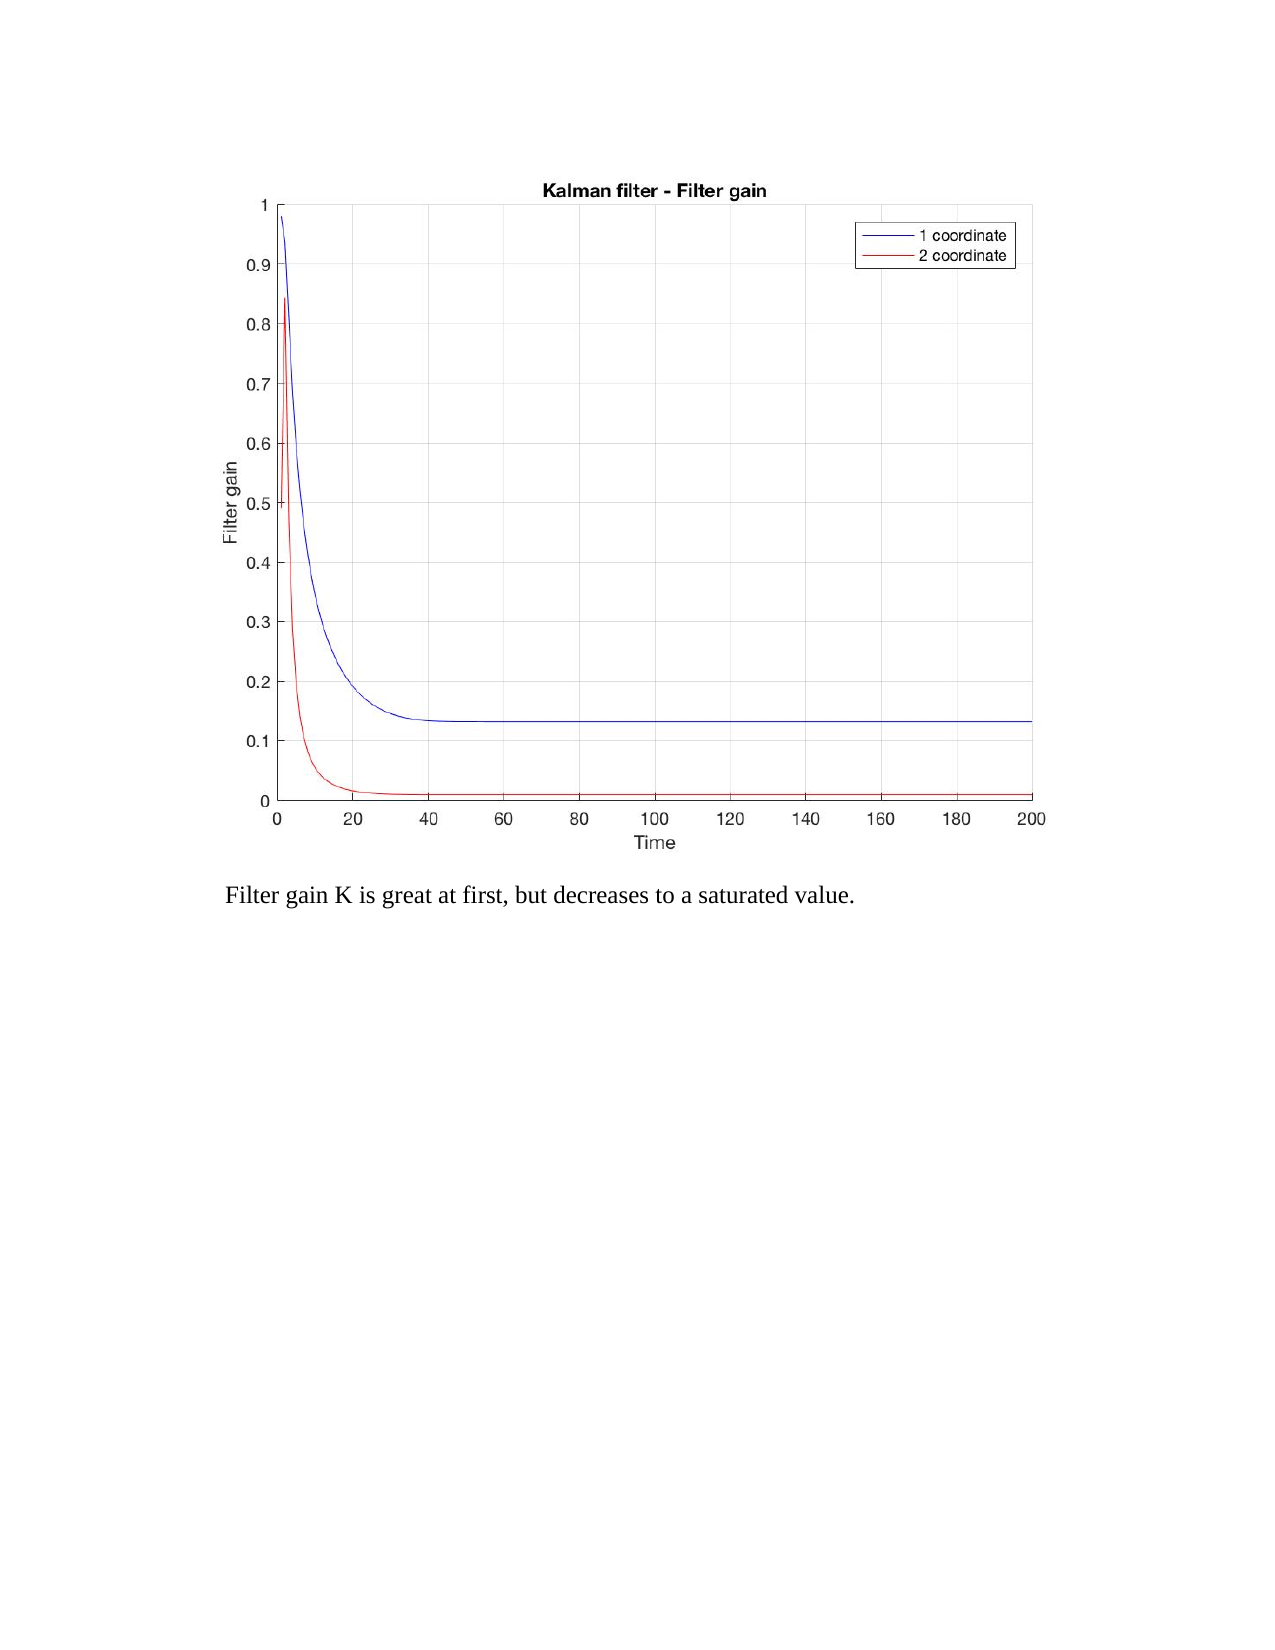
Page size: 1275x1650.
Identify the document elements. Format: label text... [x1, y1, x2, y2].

picture [150, 150, 1124, 880]
text Filter gain K is great at first, but decreases to a saturated value. [150, 880, 1125, 909]
